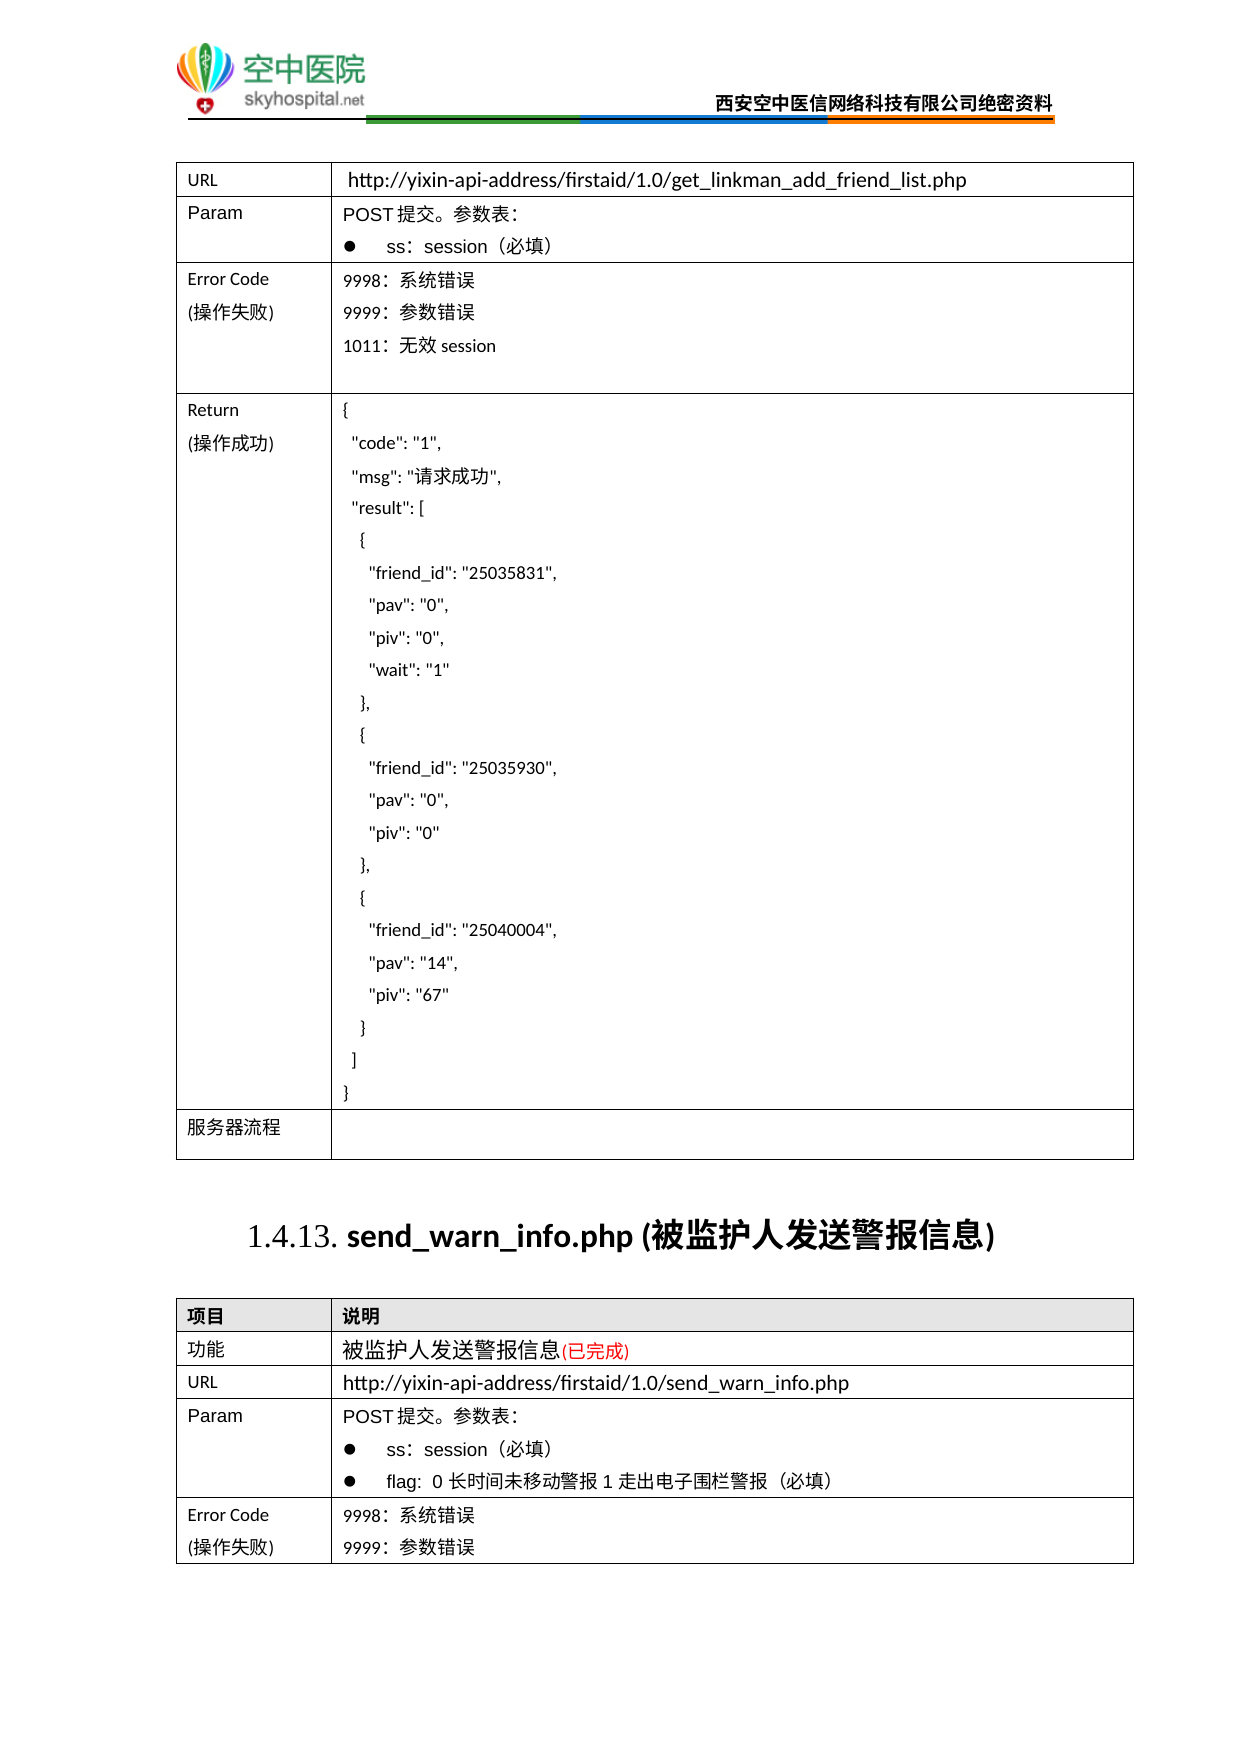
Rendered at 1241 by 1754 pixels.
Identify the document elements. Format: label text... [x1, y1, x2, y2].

table_cell 被监护人发送警报信息(已完成) [332, 1332, 1133, 1365]
table_cell [332, 1110, 1133, 1158]
table_cell { "code": "1", "msg": "请求成功", "result": [ { "friend_id": "25035831", "pav": "0", "piv": "0", "wait": "1" }, { "friend_id": "25035930", "pav": "0", "piv": "0" }, { "friend_id": "25040004", "pav": "14", "piv": "67" } ] } [332, 394, 1133, 1109]
table_cell 服务器流程 [177, 1110, 331, 1158]
table_cell 9998：系统错误 9999：参数错误 1011：无效session [332, 263, 1133, 393]
table_header 说明 [332, 1299, 1133, 1331]
table_cell URL [177, 1366, 331, 1398]
table_cell 功能 [177, 1332, 331, 1365]
subtitle send_warn_info.php (被监护人发送警报信息) [247, 1200, 1053, 1265]
table_cell Param [177, 1399, 331, 1497]
table_cell Error Code (操作失败) [177, 1498, 331, 1563]
picture [177, 43, 1055, 124]
table_cell POST提交。参数表： ss：session（必填） [332, 197, 1133, 262]
table_cell Param [177, 197, 331, 262]
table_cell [332, 1498, 1133, 1563]
table_cell Return (操作成功) [177, 394, 331, 1109]
table_cell http://yixin-api-address/firstaid/1.0/send_warn_info.php [332, 1366, 1133, 1398]
table_cell POST提交。参数表： ss：session（必填） flag: 0 长时间未移动警报 1 走出电子围栏警报（必填） [332, 1399, 1133, 1497]
table_header 项目 [177, 1299, 331, 1331]
table_cell Error Code (操作失败) [177, 263, 331, 393]
table_cell URL [177, 163, 331, 196]
table_cell http://yixin-api-address/firstaid/1.0/get_linkman_add_friend_list.php [332, 163, 1133, 196]
